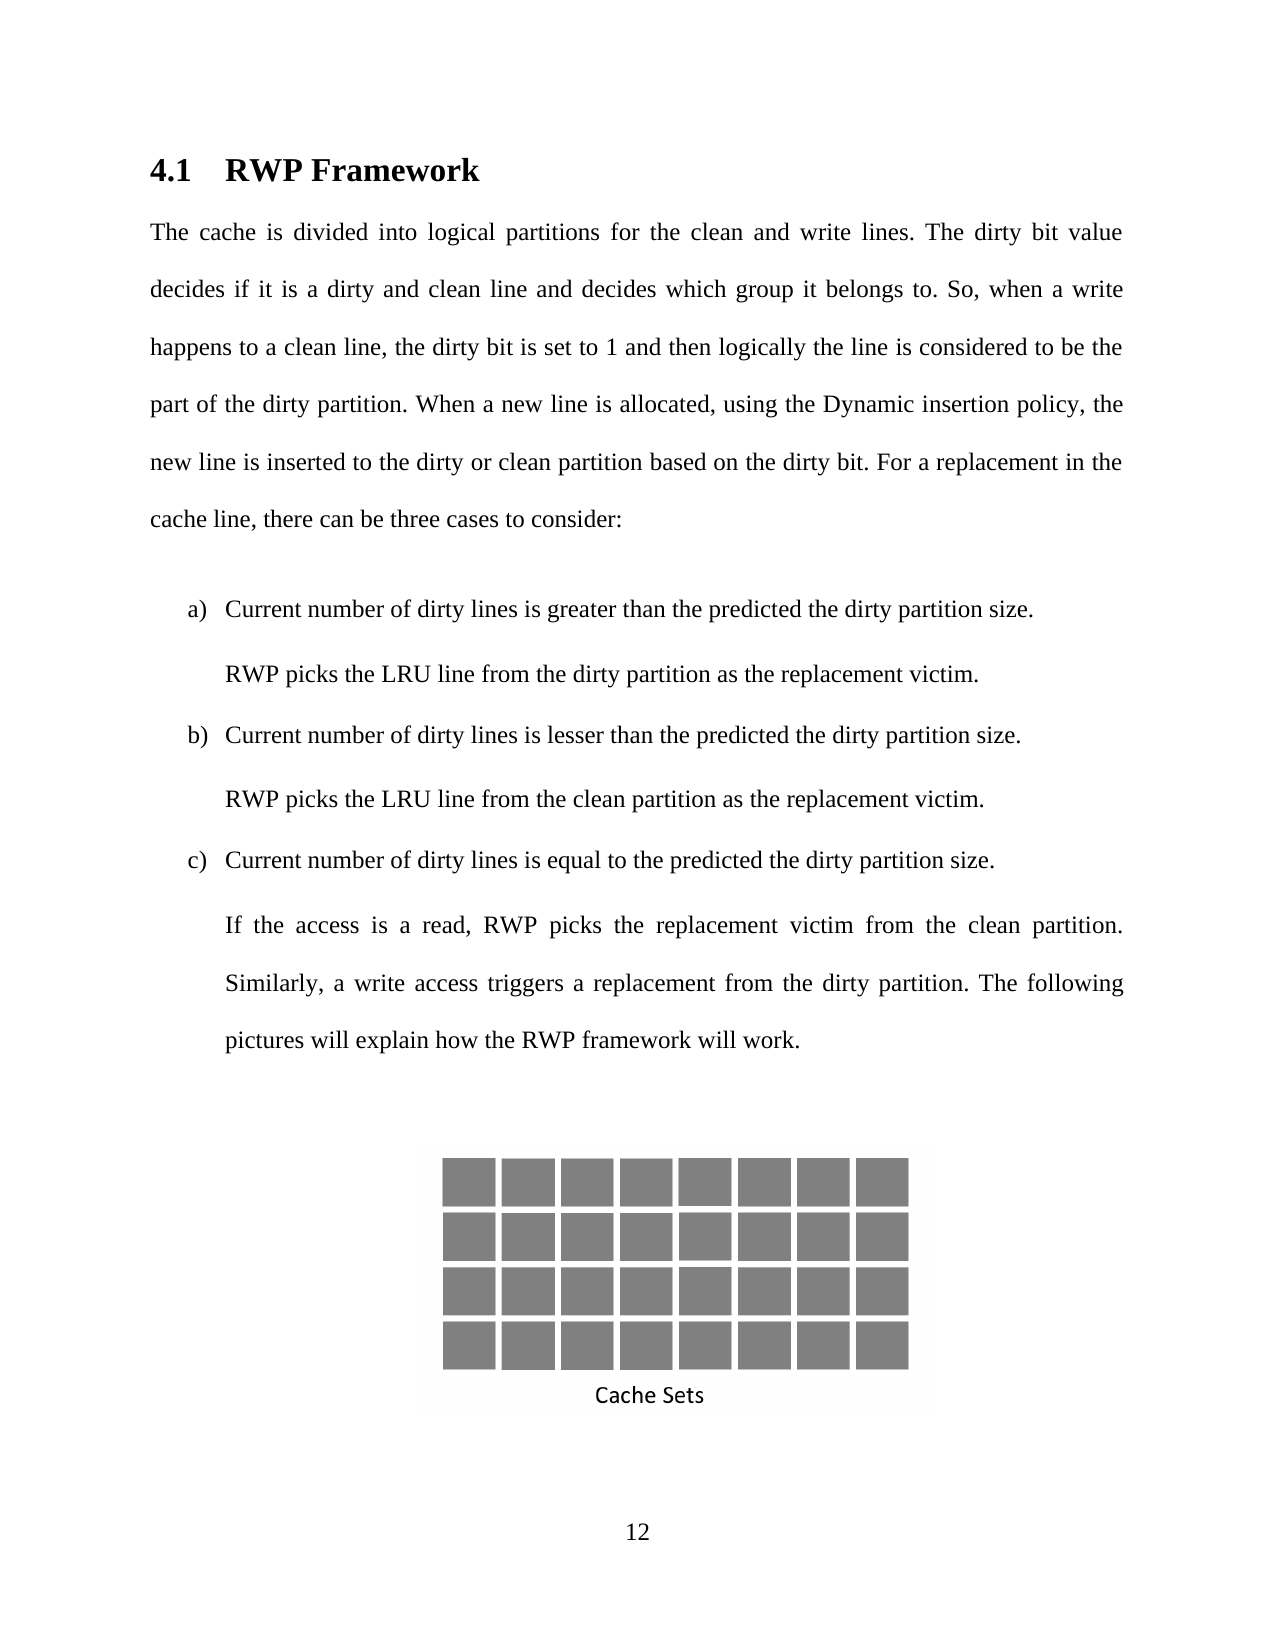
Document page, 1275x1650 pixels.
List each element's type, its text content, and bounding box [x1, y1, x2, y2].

picture [415, 1140, 936, 1412]
list If the access is a read, RWP picks the replacement victim from the clean partition. Similarly, a write access triggers a replacement from the dirty partition. The following pictures will explain how the RWP framework will work. [225, 910, 1125, 1054]
subtitle RWP Framework [150, 150, 1125, 188]
list Current number of dirty lines is lesser than the predicted the dirty partition size. [187, 716, 1125, 751]
list RWP picks the LRU line from the clean partition as the replacement victim. [225, 784, 1125, 813]
list Current number of dirty lines is greater than the predicted the dirty partition size. [187, 591, 1125, 625]
list Current number of dirty lines is equal to the predicted the dirty partition size. [187, 842, 1125, 876]
list RWP picks the LRU line from the dirty partition as the replacement victim. [225, 659, 1125, 688]
text The cache is divided into logical partitions for the clean and write lines. The dirty bit value decides if it is a dirty and clean line and decides which group it belongs to. So, when a write happens to a clean line, the dirty bit is set to 1 and then logically the line is considered to be the part of the dirty partition. When a new line is allocated, using the Dynamic insertion policy, the new line is inserted to the dirty or clean partition based on the dirty bit. For a replacement in the cache line, there can be three cases to consider: [150, 217, 1125, 533]
